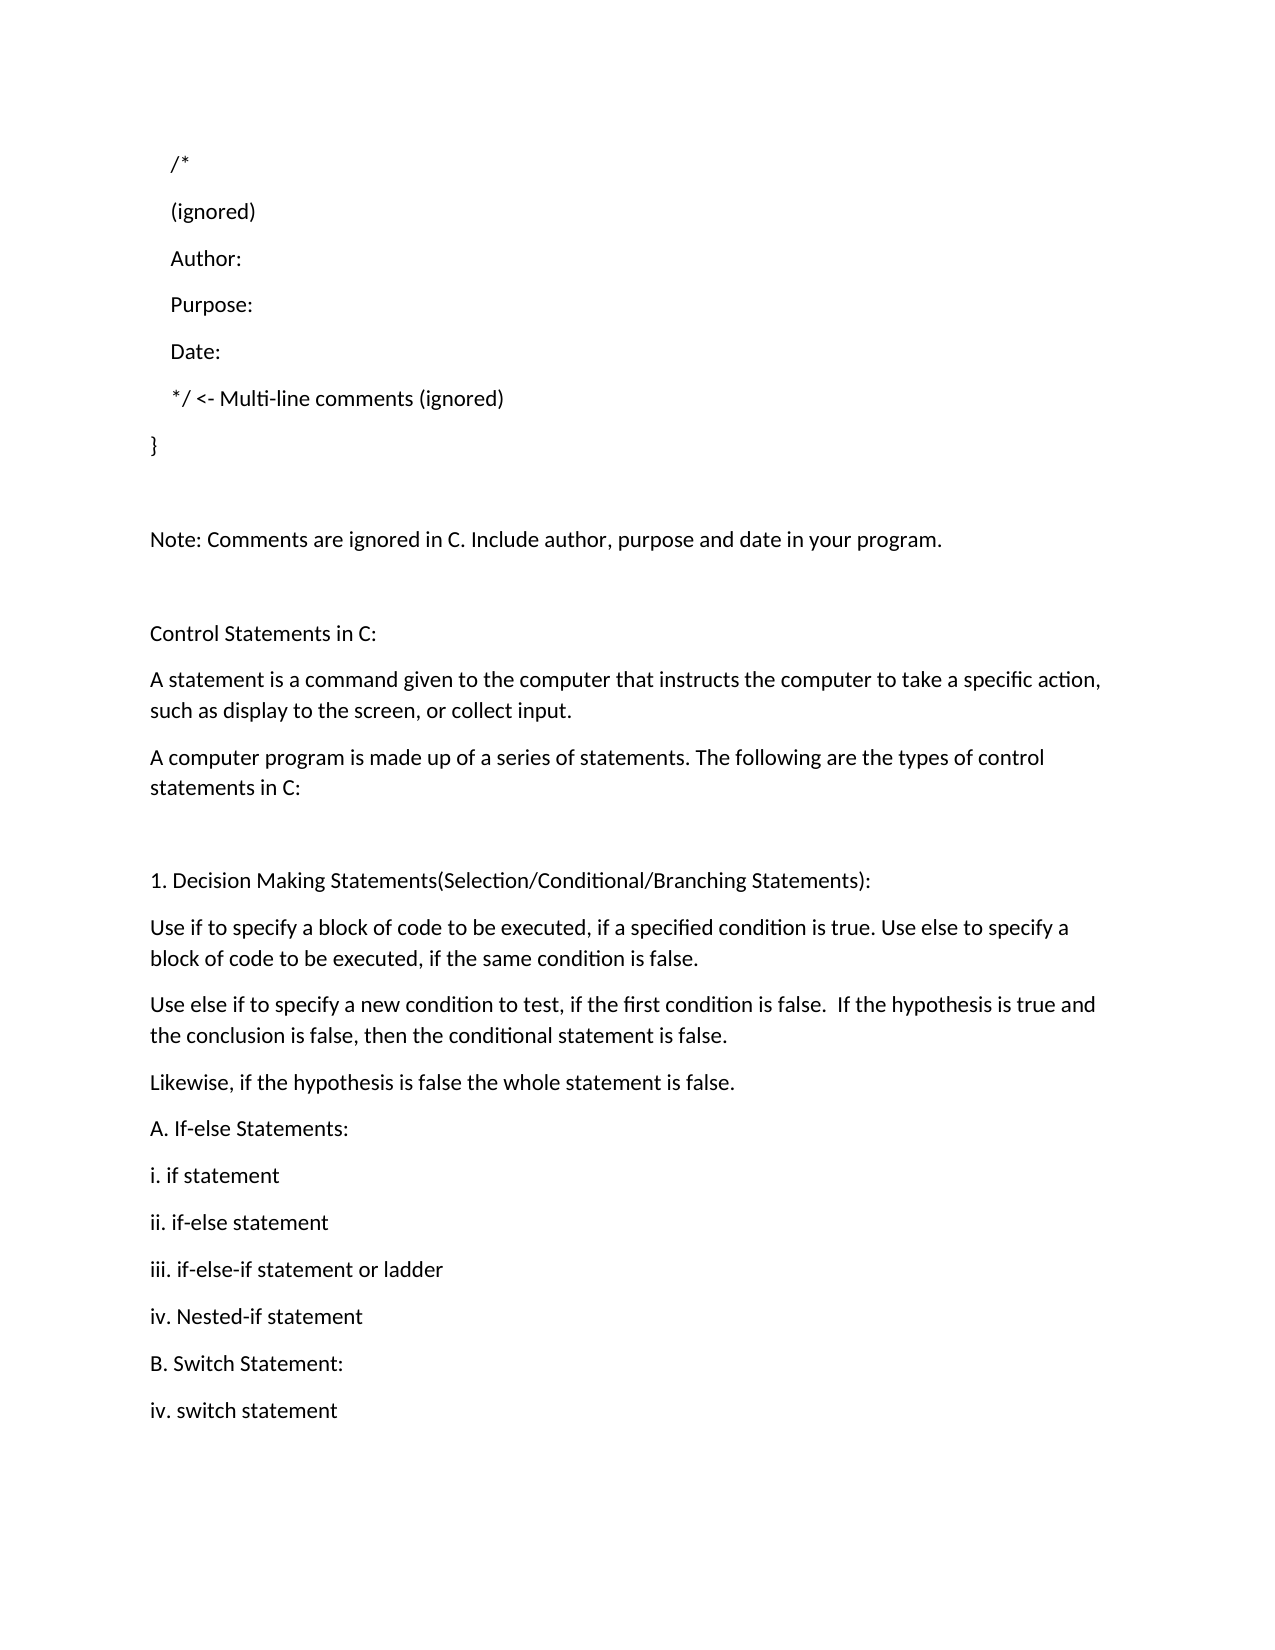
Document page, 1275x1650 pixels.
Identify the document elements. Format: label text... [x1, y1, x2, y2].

text i. if statement [150, 1161, 1125, 1189]
text A. If-else Statements: [150, 1114, 1125, 1143]
text Date: [150, 337, 1125, 366]
text Purpose: [150, 291, 1125, 319]
text B. Switch Statement: [150, 1349, 1125, 1377]
text Use else if to specify a new condition to test, if the first condition is false. If the hypothesis is true and the conclusion is false, then the conditional statement is false. [150, 991, 1125, 1049]
text ii. if-else statement [150, 1208, 1125, 1236]
text (ignored) [150, 197, 1125, 225]
text /* [150, 150, 1125, 178]
text A computer program is made up of a series of statements. The following are the types of control statements in C: [150, 743, 1125, 801]
text iii. if-else-if statement or ladder [150, 1255, 1125, 1283]
text A statement is a command given to the computer that instructs the computer to take a specific action, such as display to the screen, or collect input. [150, 666, 1125, 724]
text iv. Nested-if statement [150, 1302, 1125, 1330]
text } [150, 431, 1125, 459]
text 1. Decision Making Statements(Selection/Conditional/Branching Statements): [150, 867, 1125, 895]
text Note: Comments are ignored in C. Include author, purpose and date in your program. [150, 525, 1125, 553]
text Use if to specify a block of code to be executed, if a specified condition is true. Use else to specify a block of code to be executed, if the same condition is false. [150, 913, 1125, 972]
text Control Statements in C: [150, 619, 1125, 647]
text Likewise, if the hypothesis is false the whole statement is false. [150, 1068, 1125, 1096]
text iv. switch statement [150, 1396, 1125, 1424]
text Author: [150, 244, 1125, 272]
text */ <- Multi-line comments (ignored) [150, 384, 1125, 412]
